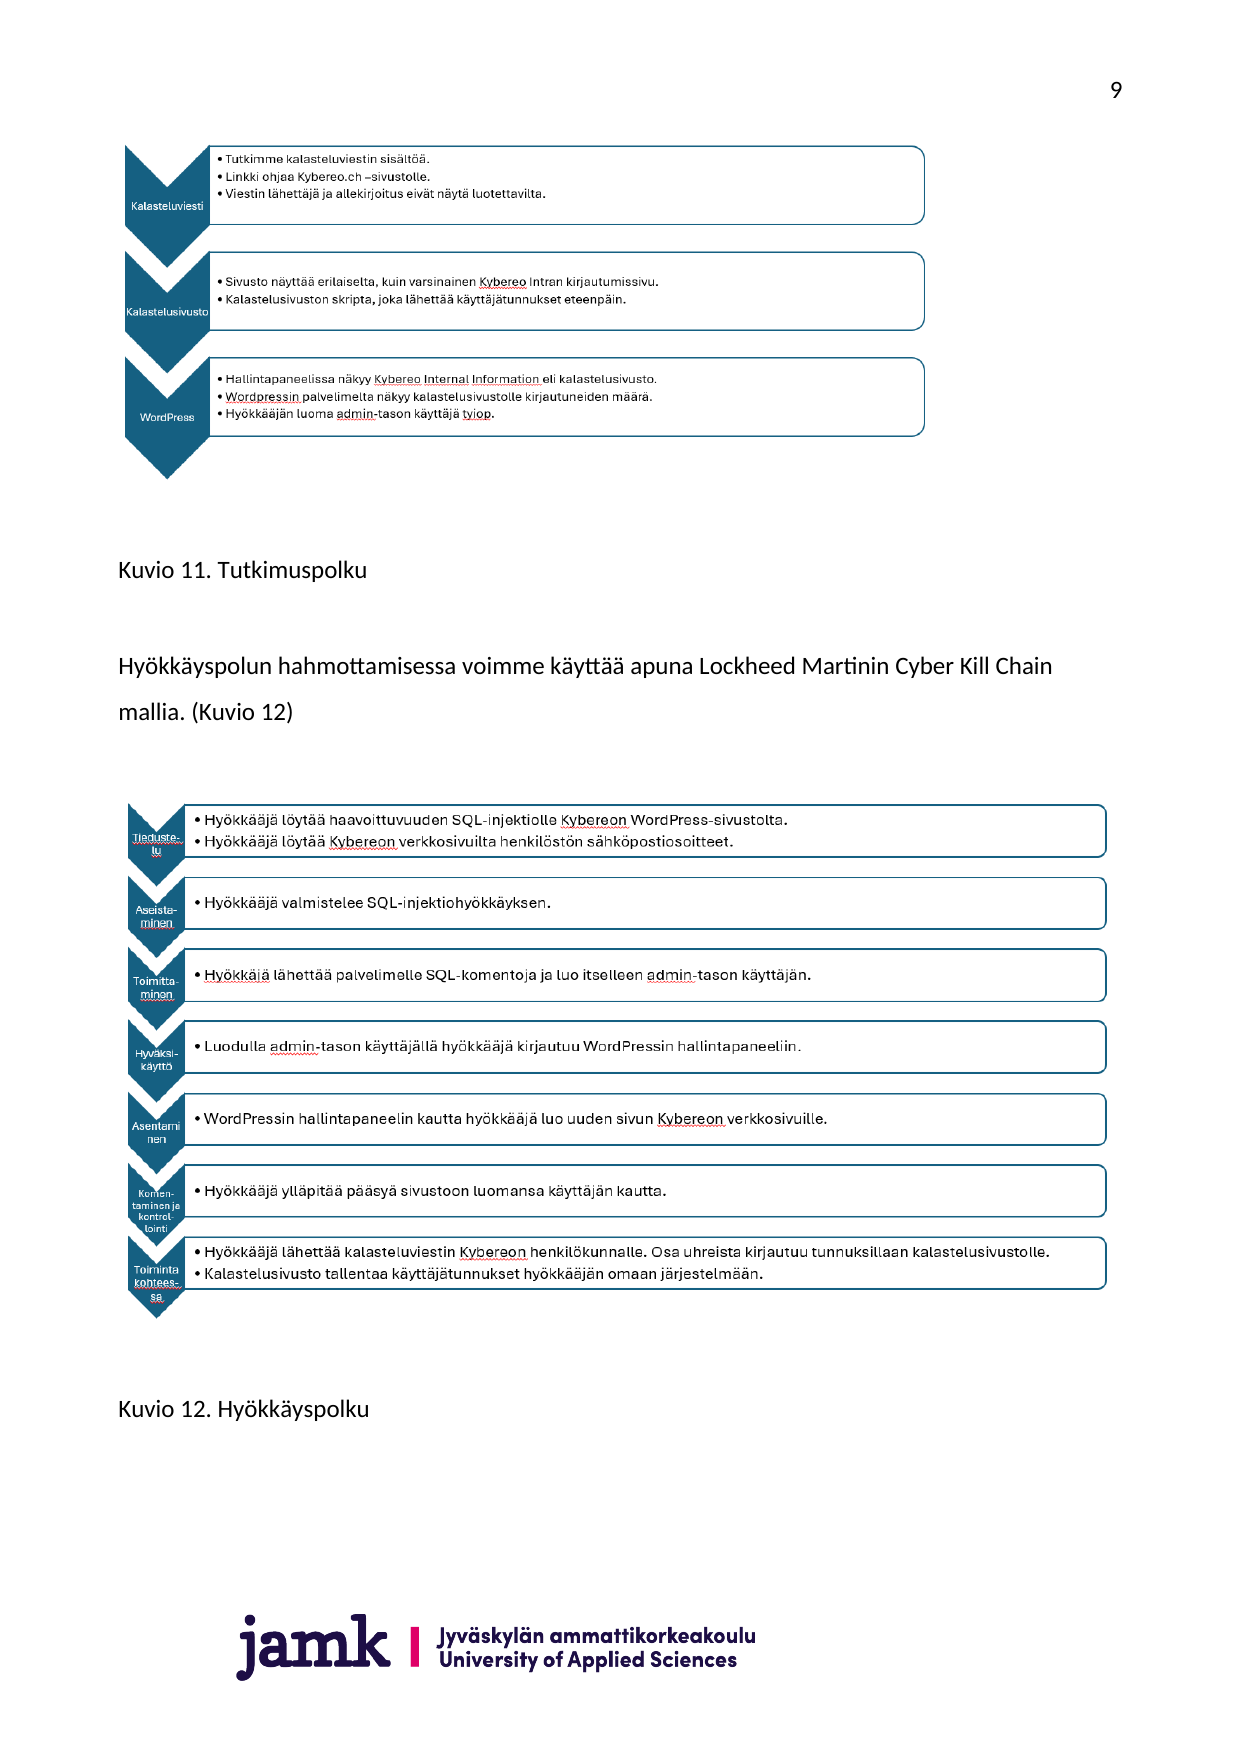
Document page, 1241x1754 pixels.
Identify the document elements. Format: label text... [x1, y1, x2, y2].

text Kuvio 11. Tutkimuspolku [118, 555, 1122, 585]
text Hyökkäyspolun hahmottamisessa voimme käyttää apuna Lockheed Martinin Cyber Kill Chain mallia. (Kuvio 12) [118, 650, 1122, 727]
picture [118, 791, 1123, 1329]
picture [236, 1614, 755, 1681]
text Kuvio 12. Hyökkäyspolku [118, 1393, 1122, 1424]
picture [118, 135, 939, 490]
